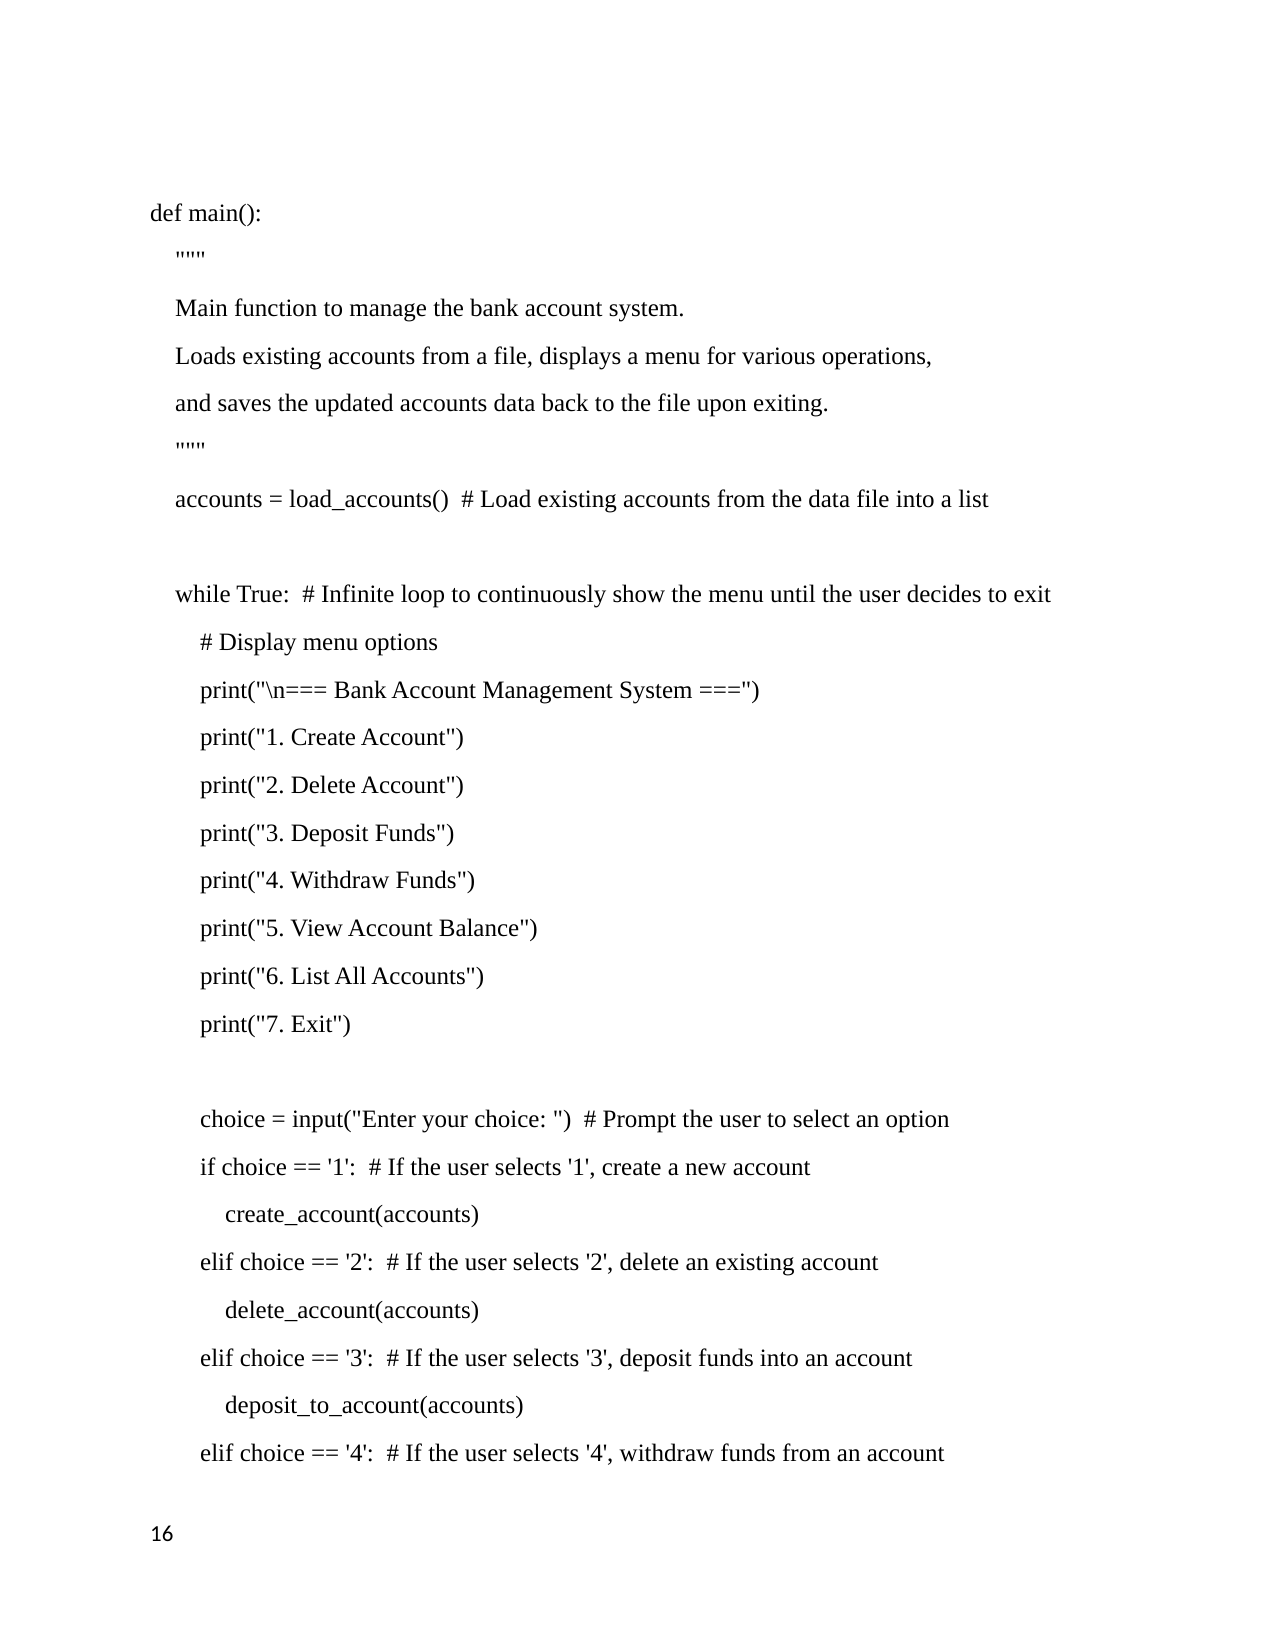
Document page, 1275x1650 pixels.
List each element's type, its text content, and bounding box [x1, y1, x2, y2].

text print("\n=== Bank Account Management System ===") [150, 675, 1125, 703]
text choice = input("Enter your choice: ") # Prompt the user to select an option [150, 1104, 1125, 1133]
text print("4. Withdraw Funds") [150, 866, 1125, 894]
text """ [150, 245, 1125, 274]
text def main(): [150, 198, 1125, 226]
text elif choice == '3': # If the user selects '3', deposit funds into an account [150, 1343, 1125, 1371]
text print("2. Delete Account") [150, 770, 1125, 799]
text if choice == '1': # If the user selects '1', create a new account [150, 1152, 1125, 1181]
text create_account(accounts) [150, 1199, 1125, 1228]
text print("6. List All Accounts") [150, 961, 1125, 990]
text print("7. Exit") [150, 1009, 1125, 1037]
text """ [150, 436, 1125, 465]
text delete_account(accounts) [150, 1295, 1125, 1324]
text # Display menu options [150, 627, 1125, 656]
text print("5. View Account Balance") [150, 913, 1125, 942]
text while True: # Infinite loop to continuously show the menu until the user decides to exit [150, 579, 1125, 608]
text elif choice == '2': # If the user selects '2', delete an existing account [150, 1247, 1125, 1276]
text Loads existing accounts from a file, displays a menu for various operations, [150, 341, 1125, 369]
text print("3. Deposit Funds") [150, 818, 1125, 847]
text print("1. Create Account") [150, 722, 1125, 751]
text and saves the updated accounts data back to the file upon exiting. [150, 388, 1125, 417]
text Main function to manage the bank account system. [150, 293, 1125, 322]
text elif choice == '4': # If the user selects '4', withdraw funds from an account [150, 1438, 1125, 1467]
text deposit_to_account(accounts) [150, 1390, 1125, 1419]
text accounts = load_accounts() # Load existing accounts from the data file into a list [150, 484, 1125, 513]
